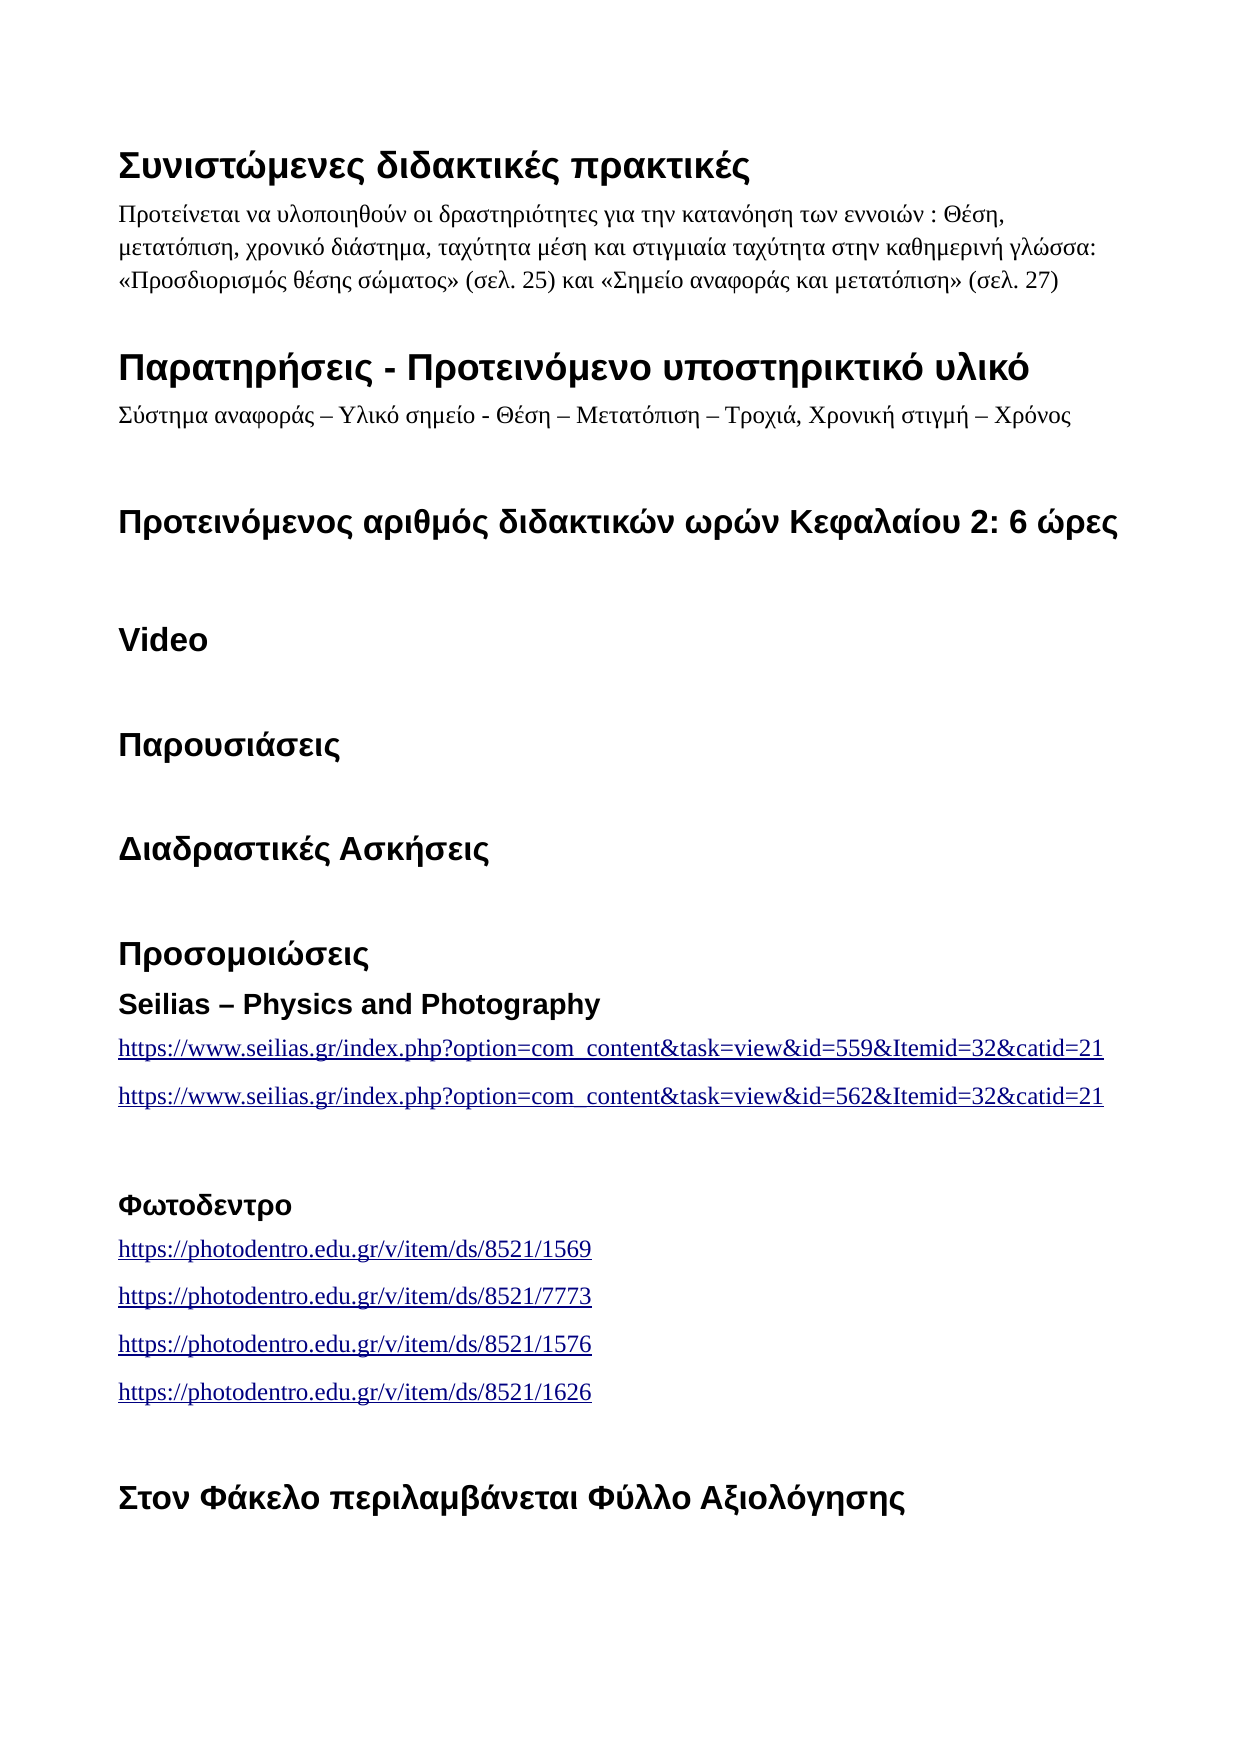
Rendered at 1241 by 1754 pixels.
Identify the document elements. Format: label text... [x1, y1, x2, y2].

subtitle Παρουσιάσεις [118, 725, 1122, 763]
subtitle Συνιστώμενες διδακτικές πρακτικές [118, 143, 1122, 186]
subtitle Διαδραστικές Ασκήσεις [118, 829, 1122, 868]
subtitle Seilias – Physics and Photography [118, 987, 1122, 1021]
subtitle Video [118, 620, 1122, 658]
list https://www.seilias.gr/index.php?option=com_content&task=view&id=559&Itemid=32&catid=21 [118, 1033, 1122, 1062]
list https://photodentro.edu.gr/v/item/ds/8521/7773 [118, 1281, 1122, 1310]
subtitle Παρατηρήσεις - Προτεινόμενο υποστηρικτικό υλικό [118, 345, 1122, 388]
subtitle Στον Φάκελο περιλαμβάνεται Φύλλο Αξιολόγησης [118, 1478, 1122, 1517]
list https://photodentro.edu.gr/v/item/ds/8521/1576 [118, 1329, 1122, 1358]
subtitle Προσομοιώσεις [118, 934, 1122, 973]
list https://photodentro.edu.gr/v/item/ds/8521/1569 [118, 1234, 1122, 1263]
list https://photodentro.edu.gr/v/item/ds/8521/1626 [118, 1377, 1122, 1405]
subtitle Φωτοδεντρο [118, 1188, 1122, 1221]
subtitle Προτεινόμενος αριθμός διδακτικών ωρών Κεφαλαίου 2: 6 ώρες [118, 503, 1122, 541]
list https://www.seilias.gr/index.php?option=com_content&task=view&id=562&Itemid=32&catid=21 [118, 1081, 1122, 1110]
list Σύστημα αναφοράς – Υλικό σημείο - Θέση – Μετατόπιση – Τροχιά, Χρονική στιγμή – Χρόνος [118, 401, 1122, 429]
text Προτείνεται να υλοποιηθούν οι δραστηριότητες για την κατανόηση των εννοιών : Θέση, μετατόπιση, χρονικό διάστημα, ταχύτητα μέση και στιγμιαία ταχύτητα στην καθημερινή γλώσσα: «Προσδιορισμός θέσης σώματος» (σελ. 25) και «Σημείο αναφοράς και μετατόπιση» (σελ. 27) [118, 199, 1122, 293]
